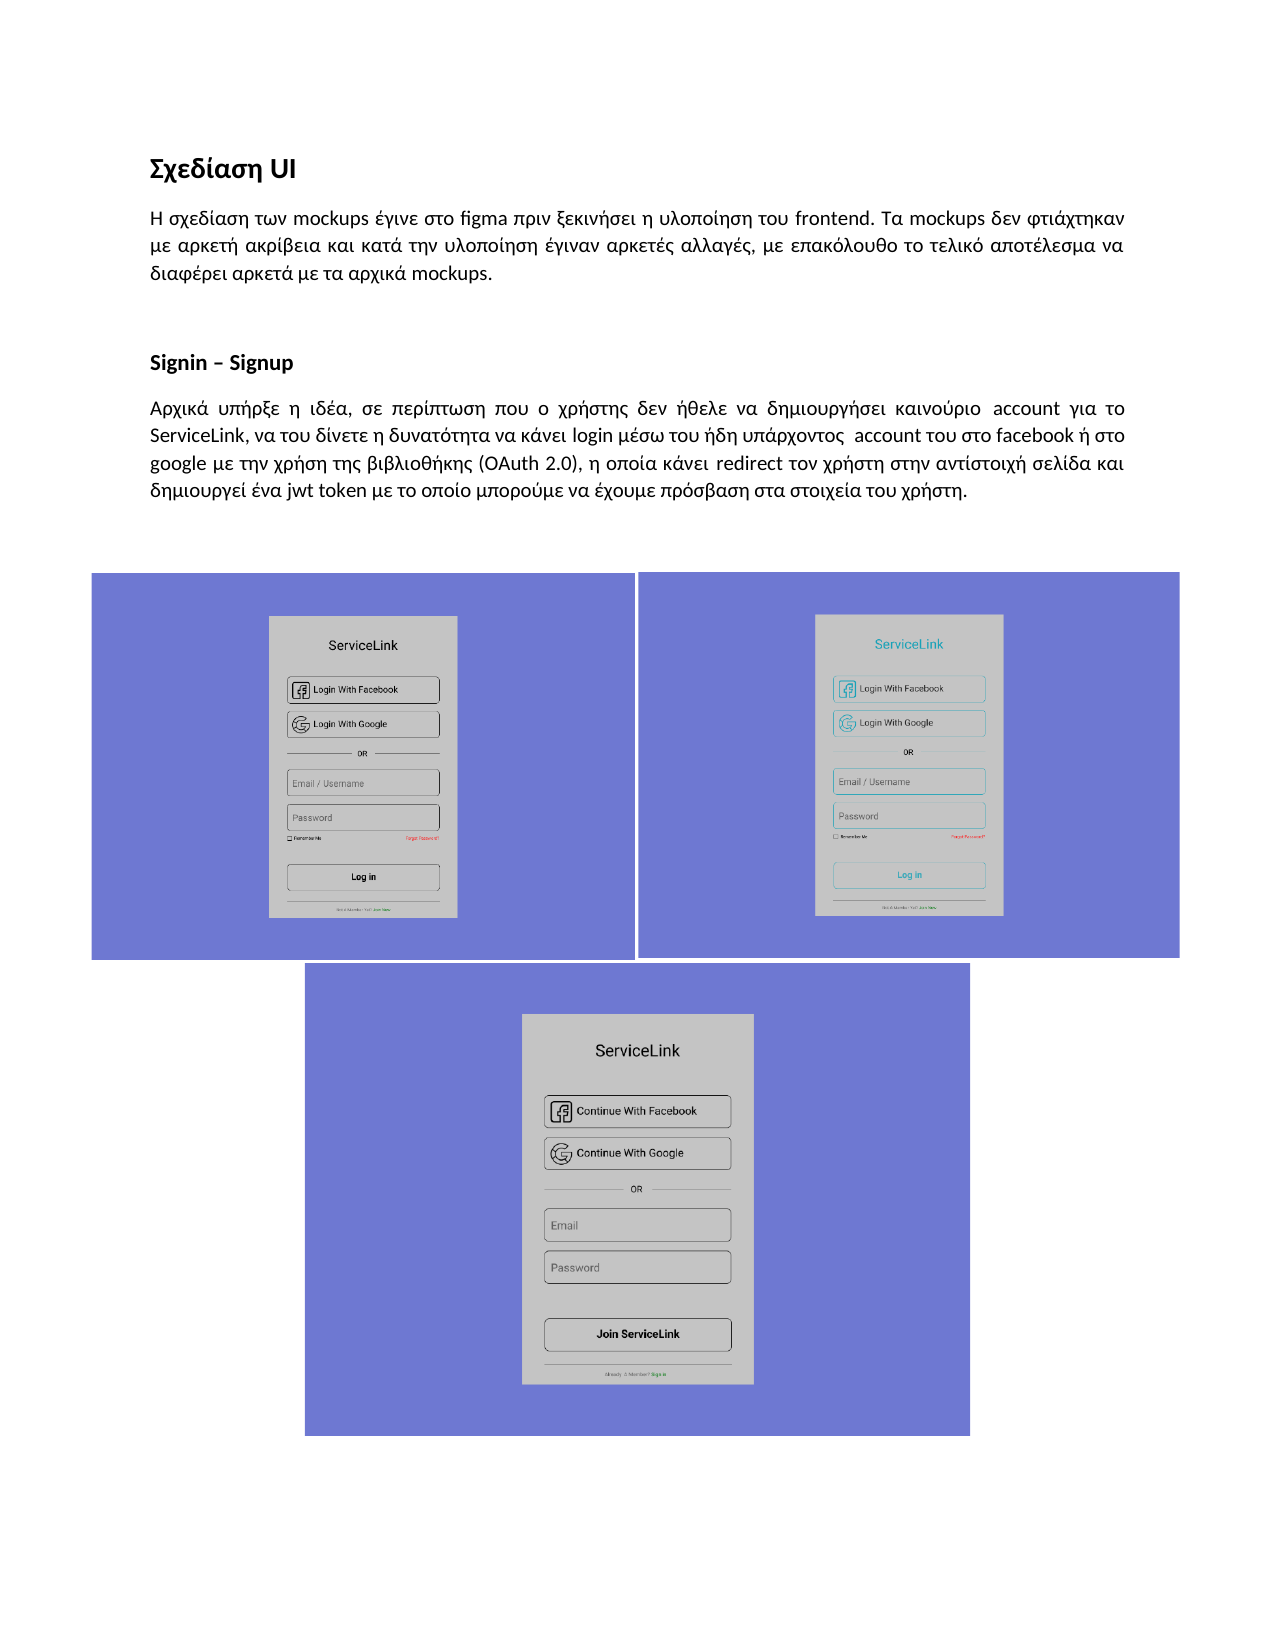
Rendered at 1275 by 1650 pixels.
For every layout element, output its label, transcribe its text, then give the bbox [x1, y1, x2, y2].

text Σχεδίαση UI [150, 150, 1125, 186]
text Αρχικά υπήρξε η ιδέα, σε περίπτωση που ο χρήστης δεν ήθελε να δημιουργήσει καινούριο account για το ServiceLink, να του δίνετε η δυνατότητα να κάνει login μέσω του ήδη υπάρχοντος account του στο facebook ή στο google με την χρήση της βιβλιοθήκης (OAuth 2.0), η οποία κάνει redirect τον χρήστη στην αντίστοιχή σελίδα και δημιουργεί ένα jwt token με το οποίο μπορούμε να έχουμε πρόσβαση στα στοιχεία του χρήστη. [150, 395, 1125, 502]
text Signin – Signup [150, 348, 1125, 376]
text Η σχεδίαση των mockups έγινε στο figma πριν ξεκινήσει η υλοποίηση του frontend. Τα mockups δεν φτιάχτηκαν με αρκετή ακρίβεια και κατά την υλοποίηση έγιναν αρκετές αλλαγές, με επακόλουθο το τελικό αποτέλεσμα να διαφέρει αρκετά με τα αρχικά mockups. [150, 205, 1125, 285]
picture [304, 963, 971, 1436]
picture [91, 573, 635, 960]
picture [638, 572, 1180, 958]
